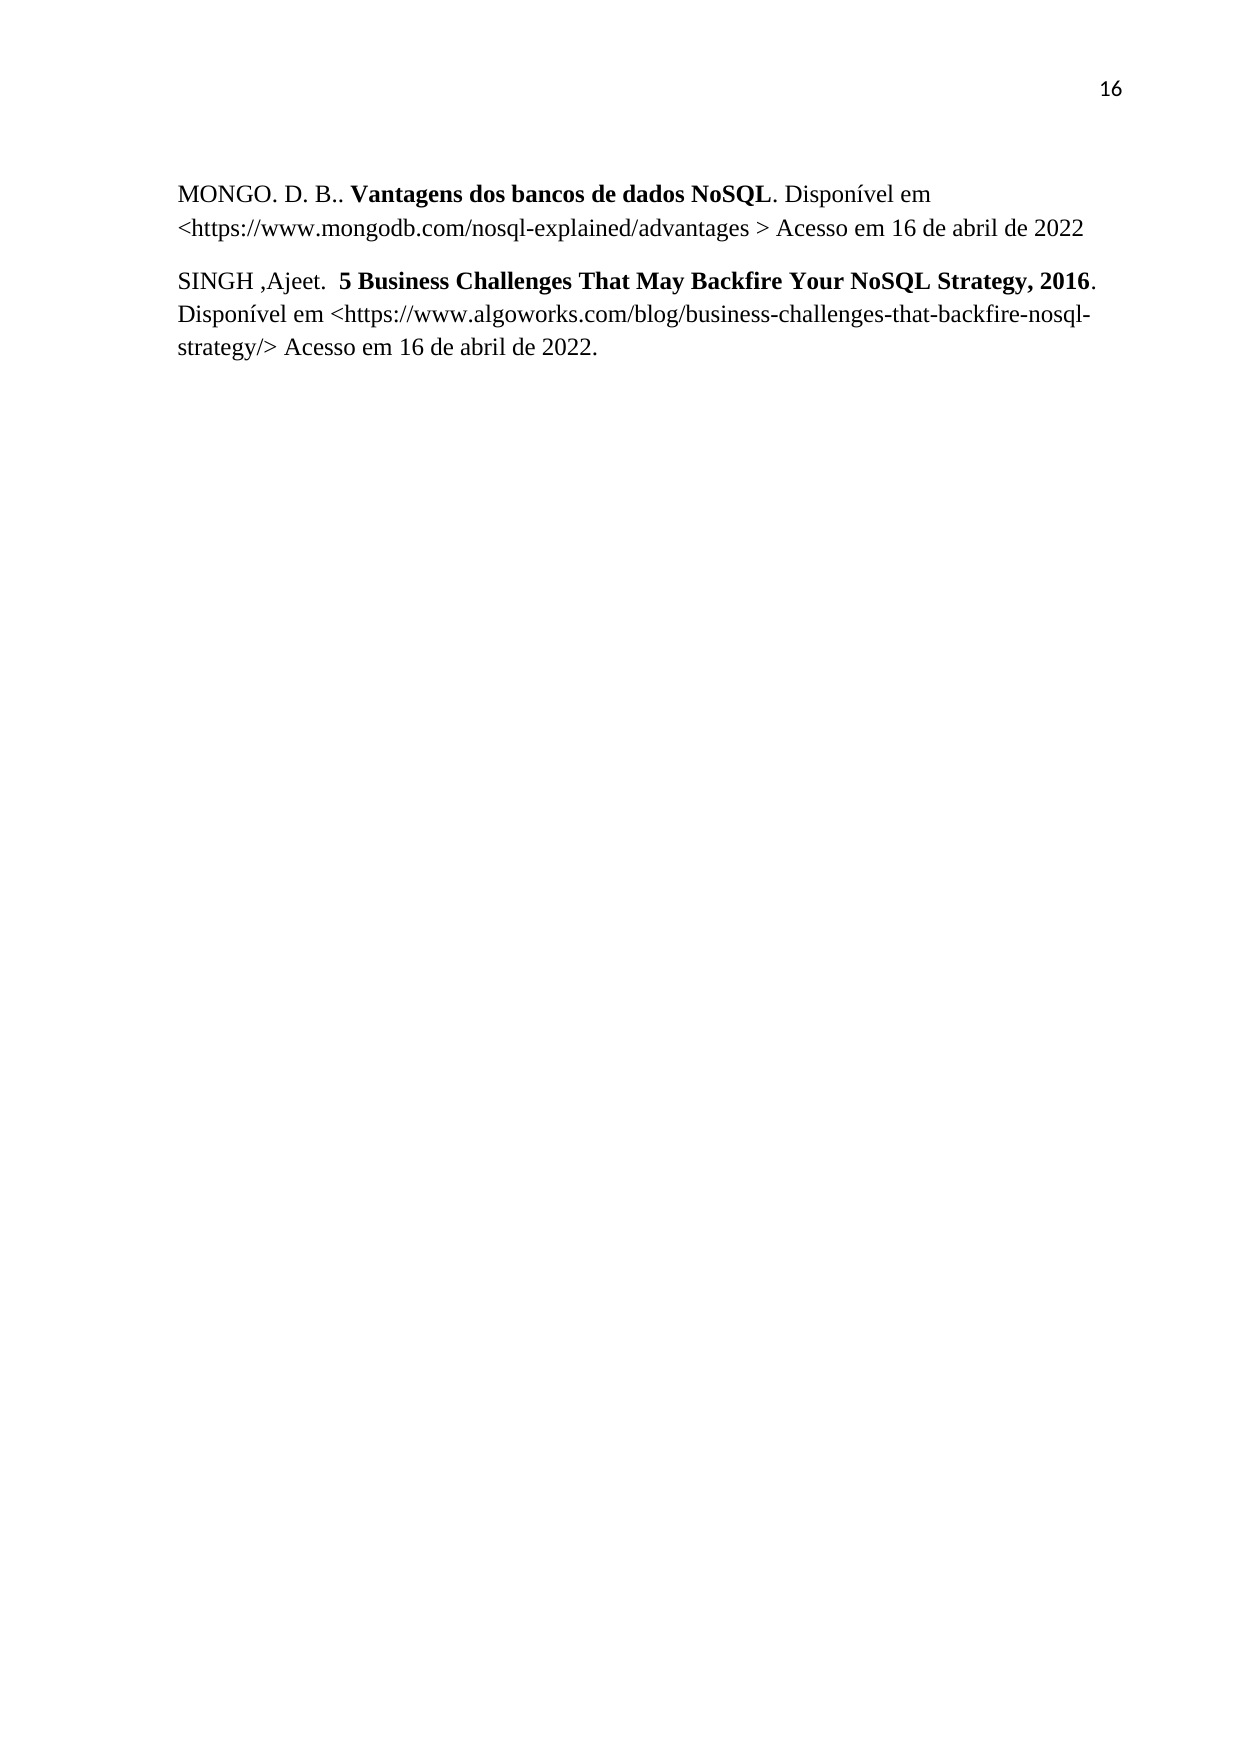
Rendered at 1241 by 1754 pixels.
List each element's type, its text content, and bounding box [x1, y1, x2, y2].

text MONGO. D. B.. Vantagens dos bancos de dados NoSQL. Disponível em <https://www.mongodb.com/nosql-explained/advantages > Acesso em 16 de abril de 2022 [177, 179, 1122, 241]
text SINGH ,Ajeet. 5 Business Challenges That May Backfire Your NoSQL Strategy, 2016. Disponível em <https://www.algoworks.com/blog/business-challenges-that-backfire-nosql-strategy/> Acesso em 16 de abril de 2022. [177, 266, 1122, 361]
